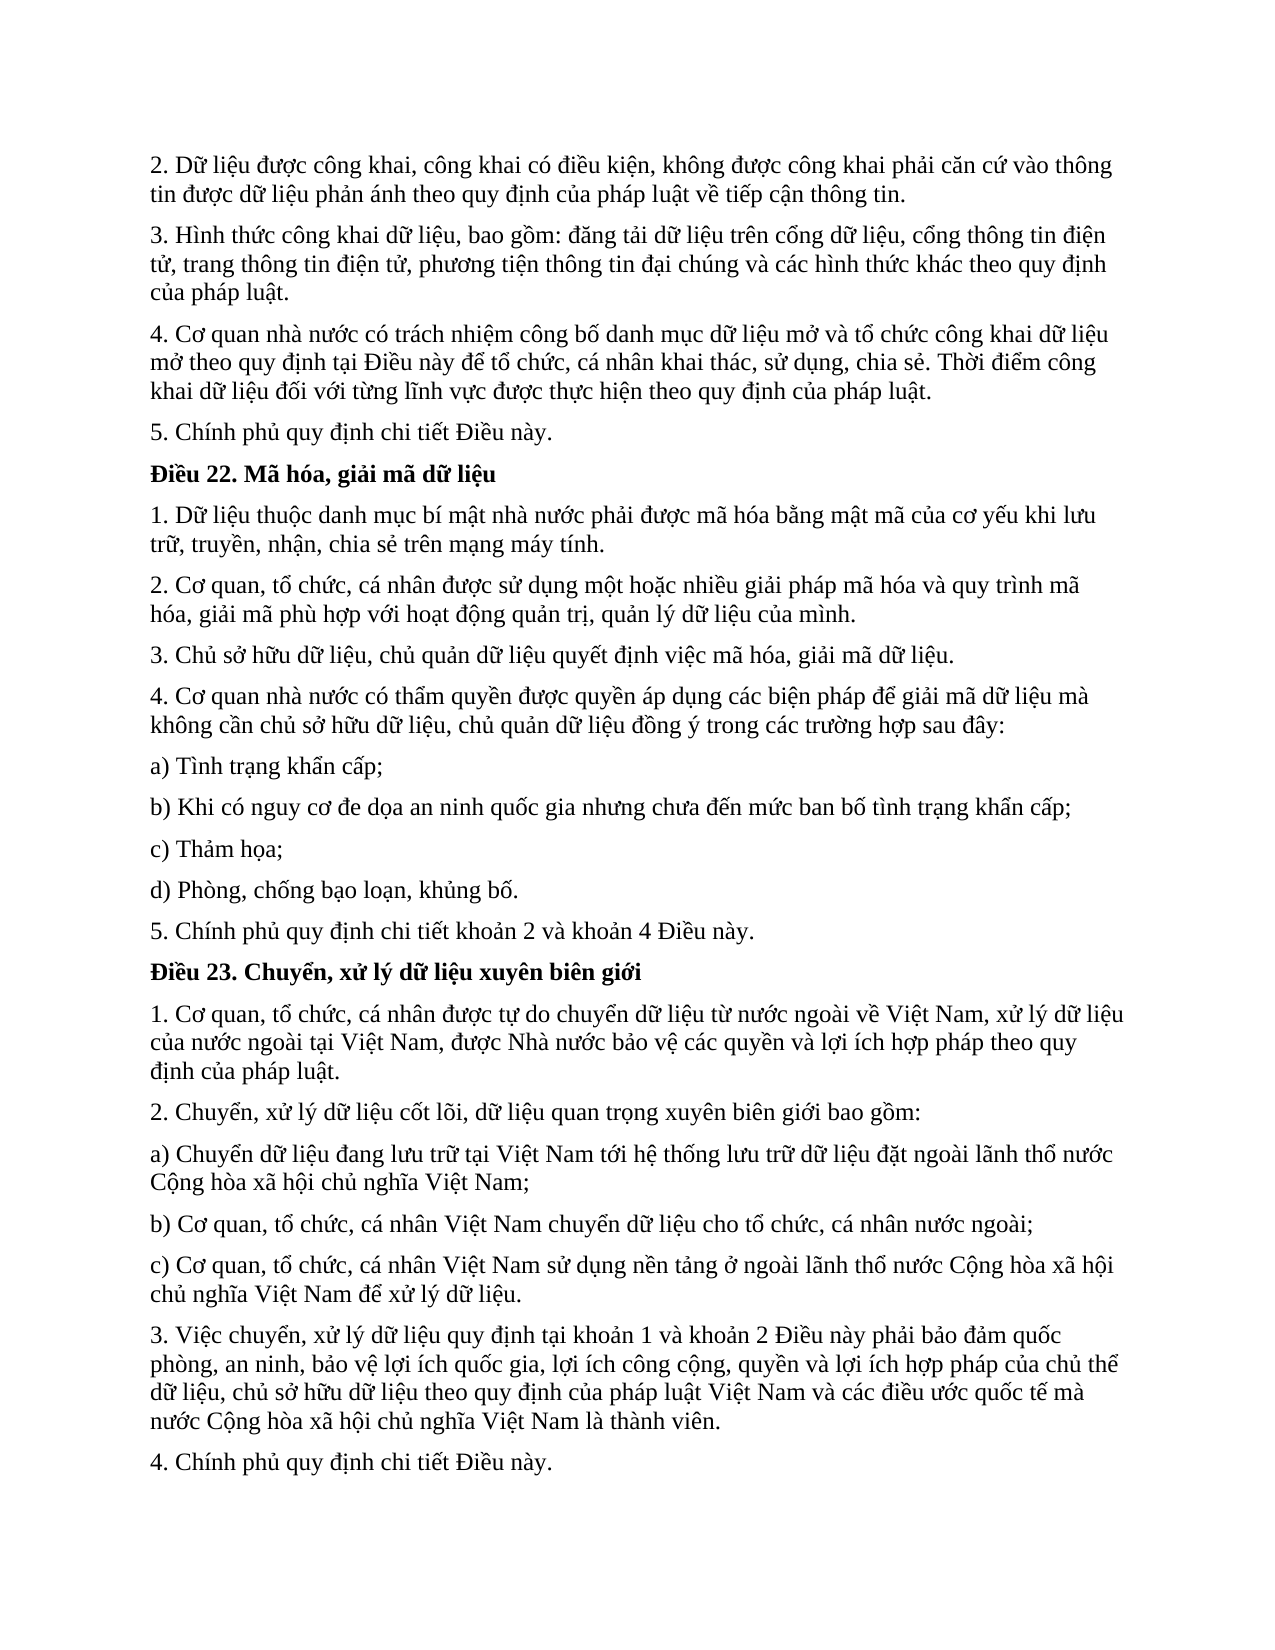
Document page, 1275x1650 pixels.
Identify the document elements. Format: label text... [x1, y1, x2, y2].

text Điều 22. Mã hóa, giải mã dữ liệu [150, 459, 1125, 487]
text b) Cơ quan, tổ chức, cá nhân Việt Nam chuyển dữ liệu cho tổ chức, cá nhân nước ngoài; [150, 1209, 1125, 1237]
text 2. Chuyển, xử lý dữ liệu cốt lõi, dữ liệu quan trọng xuyên biên giới bao gồm: [150, 1097, 1125, 1126]
text Điều 23. Chuyển, xử lý dữ liệu xuyên biên giới [150, 957, 1125, 986]
text 1. Dữ liệu thuộc danh mục bí mật nhà nước phải được mã hóa bằng mật mã của cơ yếu khi lưu trữ, truyền, nhận, chia sẻ trên mạng máy tính. [150, 500, 1125, 557]
text 2. Cơ quan, tổ chức, cá nhân được sử dụng một hoặc nhiều giải pháp mã hóa và quy trình mã hóa, giải mã phù hợp với hoạt động quản trị, quản lý dữ liệu của mình. [150, 570, 1125, 627]
text c) Thảm họa; [150, 834, 1125, 862]
text b) Khi có nguy cơ đe dọa an ninh quốc gia nhưng chưa đến mức ban bố tình trạng khẩn cấp; [150, 792, 1125, 821]
text 2. Dữ liệu được công khai, công khai có điều kiện, không được công khai phải căn cứ vào thông tin được dữ liệu phản ánh theo quy định của pháp luật về tiếp cận thông tin. [150, 150, 1125, 207]
text 5. Chính phủ quy định chi tiết khoản 2 và khoản 4 Điều này. [150, 916, 1125, 945]
text 4. Cơ quan nhà nước có thẩm quyền được quyền áp dụng các biện pháp để giải mã dữ liệu mà không cần chủ sở hữu dữ liệu, chủ quản dữ liệu đồng ý trong các trường hợp sau đây: [150, 681, 1125, 739]
text 1. Cơ quan, tổ chức, cá nhân được tự do chuyển dữ liệu từ nước ngoài về Việt Nam, xử lý dữ liệu của nước ngoài tại Việt Nam, được Nhà nước bảo vệ các quyền và lợi ích hợp pháp theo quy định của pháp luật. [150, 999, 1125, 1085]
text a) Chuyển dữ liệu đang lưu trữ tại Việt Nam tới hệ thống lưu trữ dữ liệu đặt ngoài lãnh thổ nước Cộng hòa xã hội chủ nghĩa Việt Nam; [150, 1139, 1125, 1196]
text a) Tình trạng khẩn cấp; [150, 751, 1125, 780]
text 3. Việc chuyển, xử lý dữ liệu quy định tại khoản 1 và khoản 2 Điều này phải bảo đảm quốc phòng, an ninh, bảo vệ lợi ích quốc gia, lợi ích công cộng, quyền và lợi ích hợp pháp của chủ thể dữ liệu, chủ sở hữu dữ liệu theo quy định của pháp luật Việt Nam và các điều ước quốc tế mà nước Cộng hòa xã hội chủ nghĩa Việt Nam là thành viên. [150, 1320, 1125, 1435]
text d) Phòng, chống bạo loạn, khủng bố. [150, 875, 1125, 904]
text 4. Cơ quan nhà nước có trách nhiệm công bố danh mục dữ liệu mở và tổ chức công khai dữ liệu mở theo quy định tại Điều này để tổ chức, cá nhân khai thác, sử dụng, chia sẻ. Thời điểm công khai dữ liệu đối với từng lĩnh vực được thực hiện theo quy định của pháp luật. [150, 319, 1125, 405]
text 5. Chính phủ quy định chi tiết Điều này. [150, 417, 1125, 446]
text 4. Chính phủ quy định chi tiết Điều này. [150, 1447, 1125, 1476]
text c) Cơ quan, tổ chức, cá nhân Việt Nam sử dụng nền tảng ở ngoài lãnh thổ nước Cộng hòa xã hội chủ nghĩa Việt Nam để xử lý dữ liệu. [150, 1250, 1125, 1307]
text 3. Chủ sở hữu dữ liệu, chủ quản dữ liệu quyết định việc mã hóa, giải mã dữ liệu. [150, 640, 1125, 669]
text 3. Hình thức công khai dữ liệu, bao gồm: đăng tải dữ liệu trên cổng dữ liệu, cổng thông tin điện tử, trang thông tin điện tử, phương tiện thông tin đại chúng và các hình thức khác theo quy định của pháp luật. [150, 220, 1125, 306]
